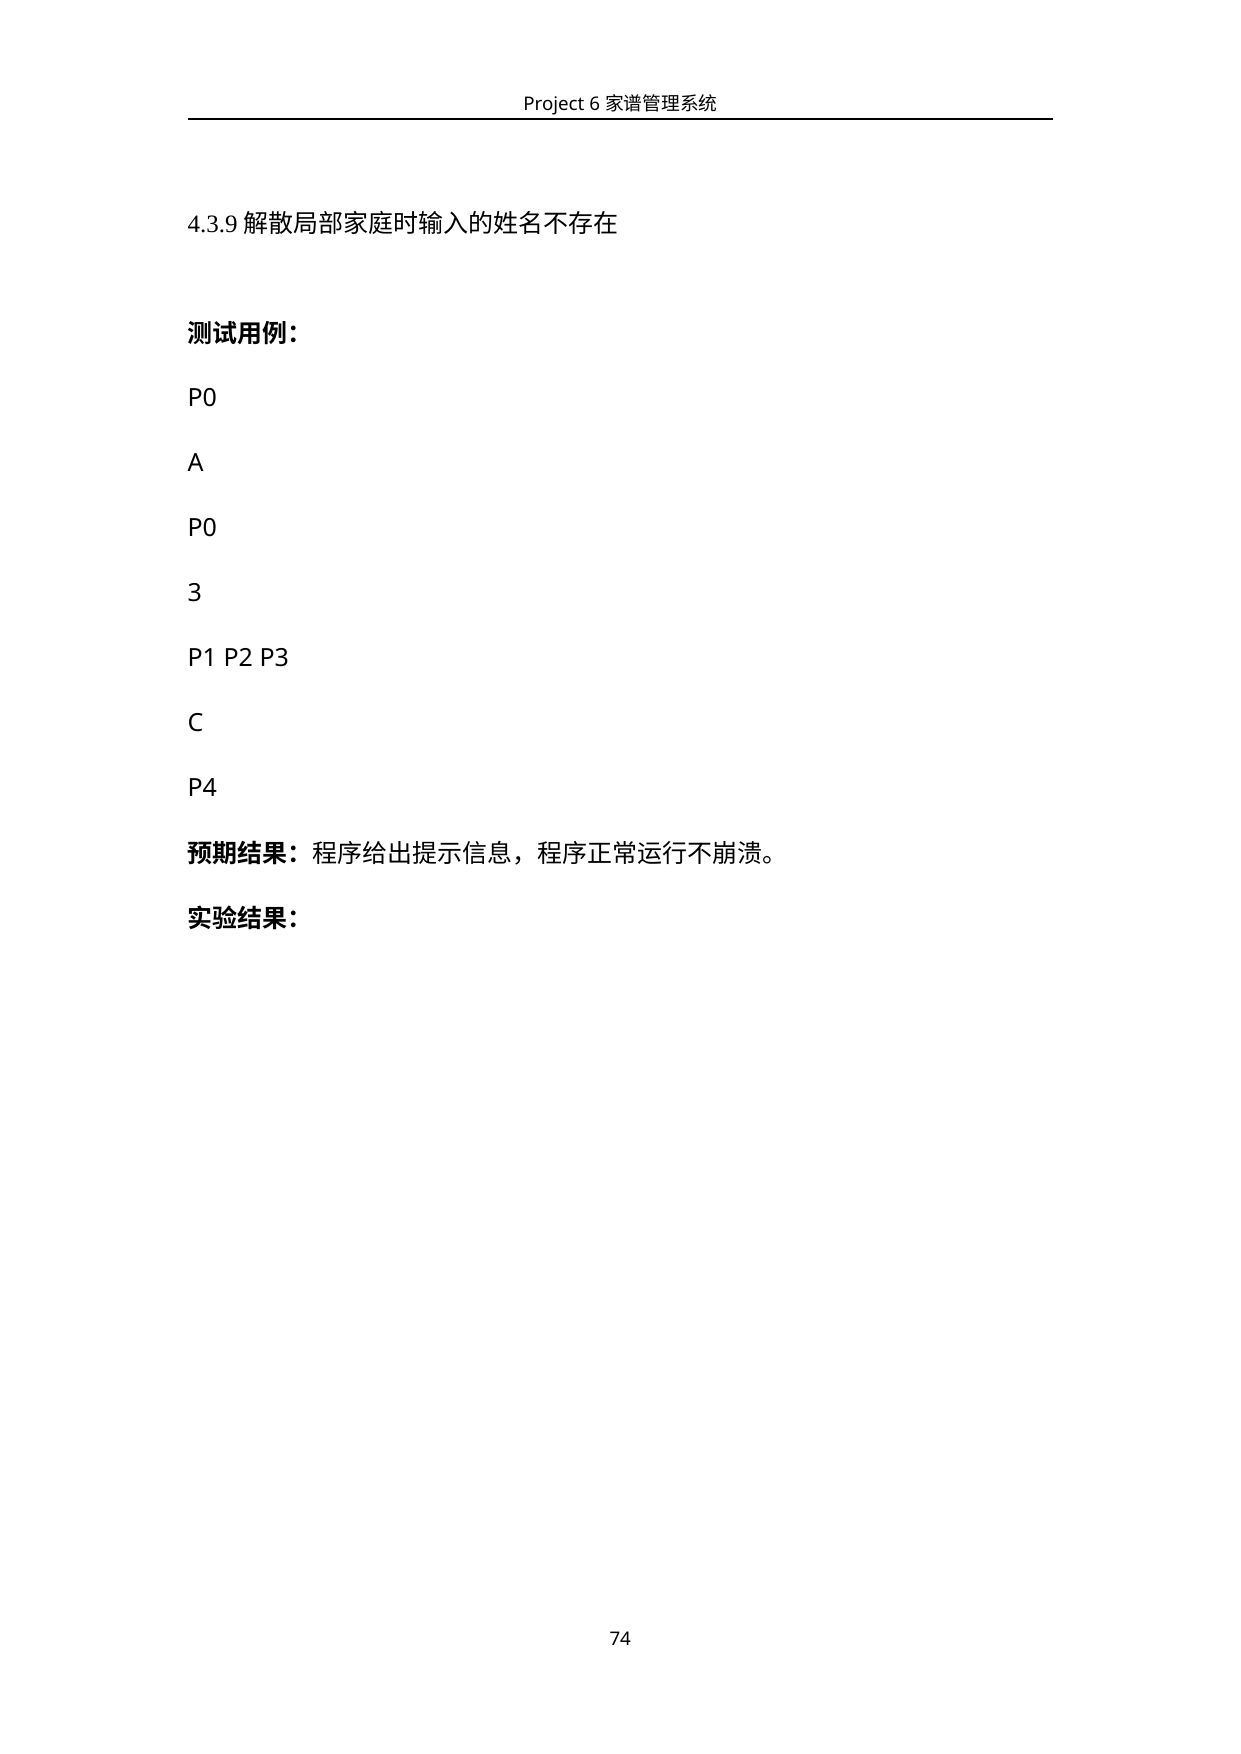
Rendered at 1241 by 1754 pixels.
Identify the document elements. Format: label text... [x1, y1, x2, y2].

text P1 P2 P3 [187, 624, 1053, 689]
text 测试用例： [187, 299, 1053, 364]
text 3 [187, 559, 1053, 624]
text A [187, 429, 1053, 494]
subtitle 4.3.9 解散局部家庭时输入的姓名不存在 [187, 189, 1053, 254]
text P0 [187, 494, 1053, 559]
text 预期结果：程序给出提示信息，程序正常运行不崩溃。 [187, 819, 1053, 884]
text C [187, 689, 1053, 754]
text P4 [187, 754, 1053, 819]
text 实验结果： [187, 884, 1053, 949]
text P0 [187, 364, 1053, 429]
